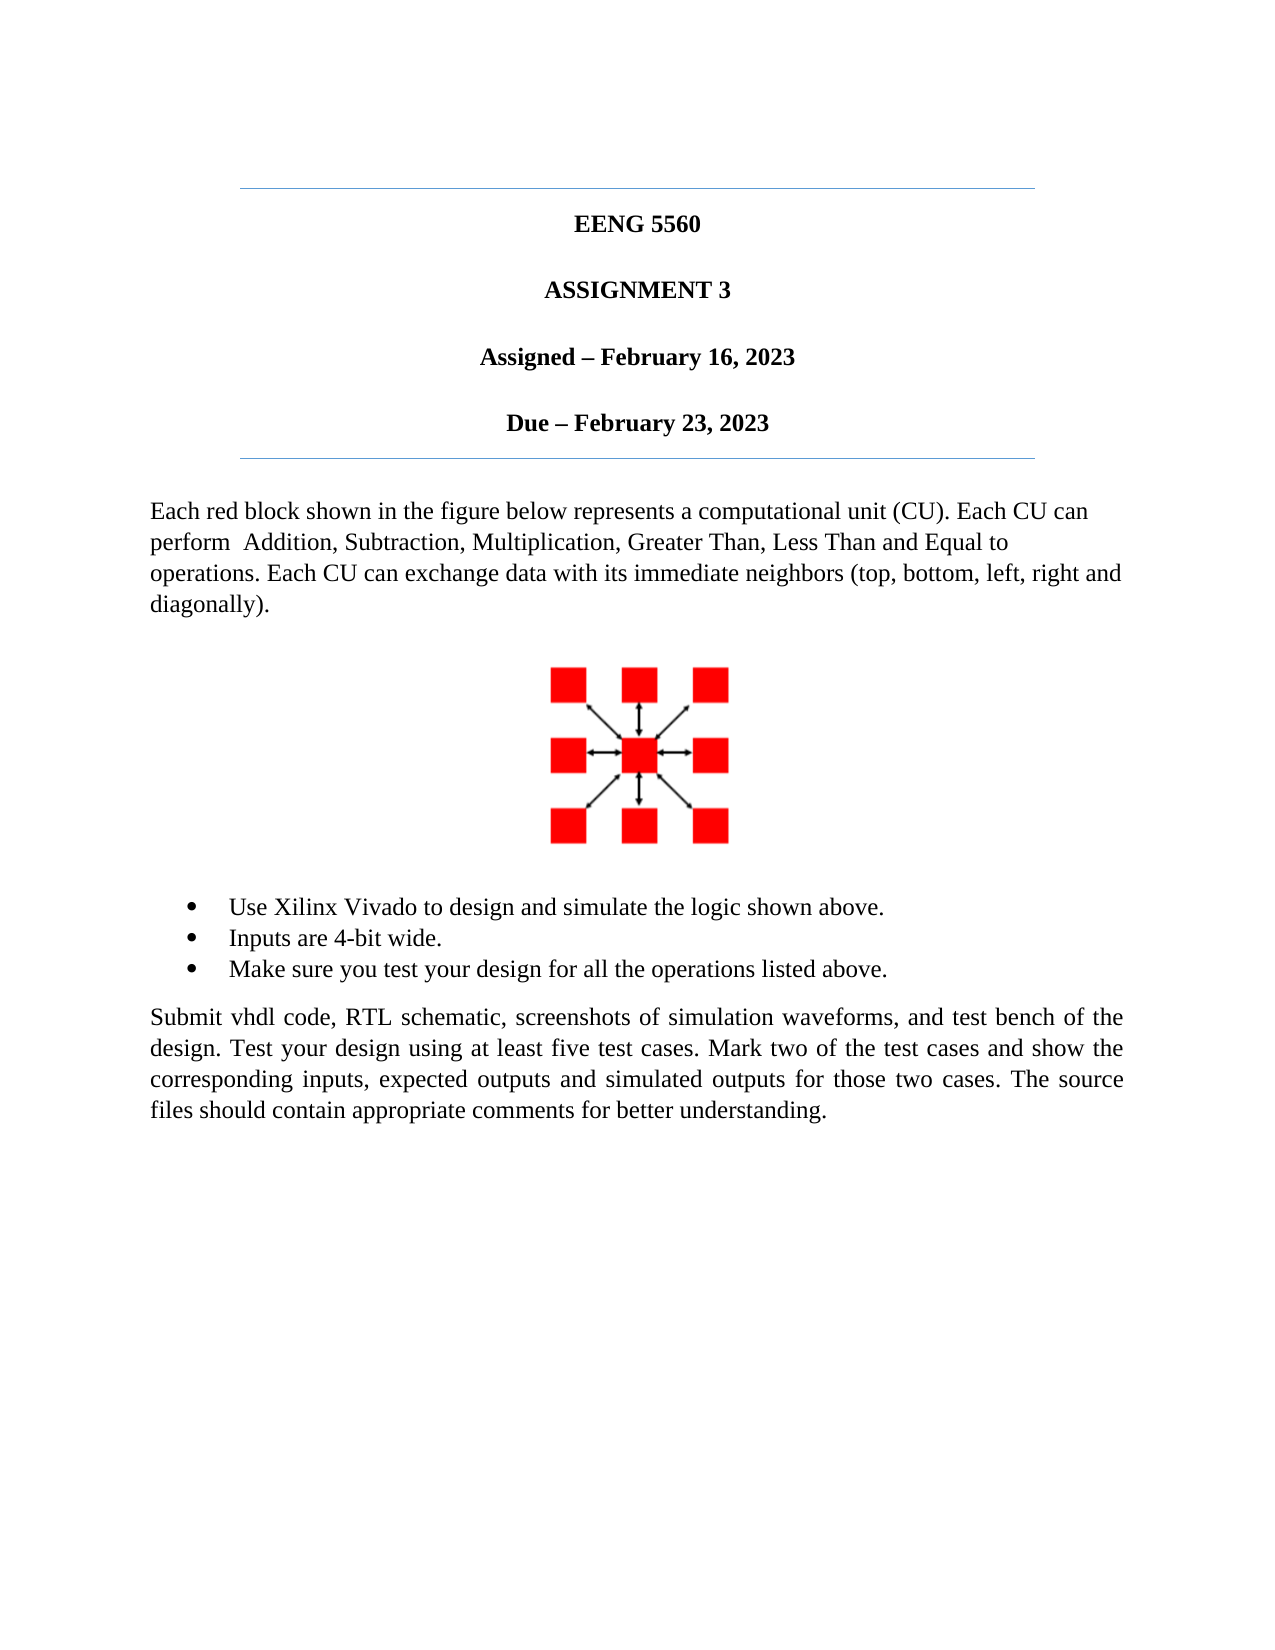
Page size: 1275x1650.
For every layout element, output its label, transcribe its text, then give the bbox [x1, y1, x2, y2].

text Due – February 23, 2023 [240, 386, 1035, 458]
text Assigned – February 16, 2023 [240, 320, 1035, 371]
picture [517, 637, 758, 874]
text Each red block shown in the figure below represents a computational unit (CU). Each CU can perform Addition, Subtraction, Multiplication, Greater Than, Less Than and Equal to operations. Each CU can exchange data with its immediate neighbors (top, bottom, left, right and diagonally). [150, 496, 1125, 618]
text Submit vhdl code, RTL schematic, screenshots of simulation waveforms, and test bench of the design. Test your design using at least five test cases. Mark two of the test cases and show the corresponding inputs, expected outputs and simulated outputs for those two cases. The source files should contain appropriate comments for better understanding. [150, 1002, 1125, 1124]
list Use Xilinx Vivado to design and simulate the logic shown above. [187, 892, 1125, 921]
text ASSIGNMENT 3 [240, 254, 1035, 304]
list Inputs are 4-bit wide. [187, 923, 1125, 952]
list Make sure you test your design for all the operations listed above. [187, 954, 1125, 983]
text EENG 5560 [240, 189, 1035, 238]
